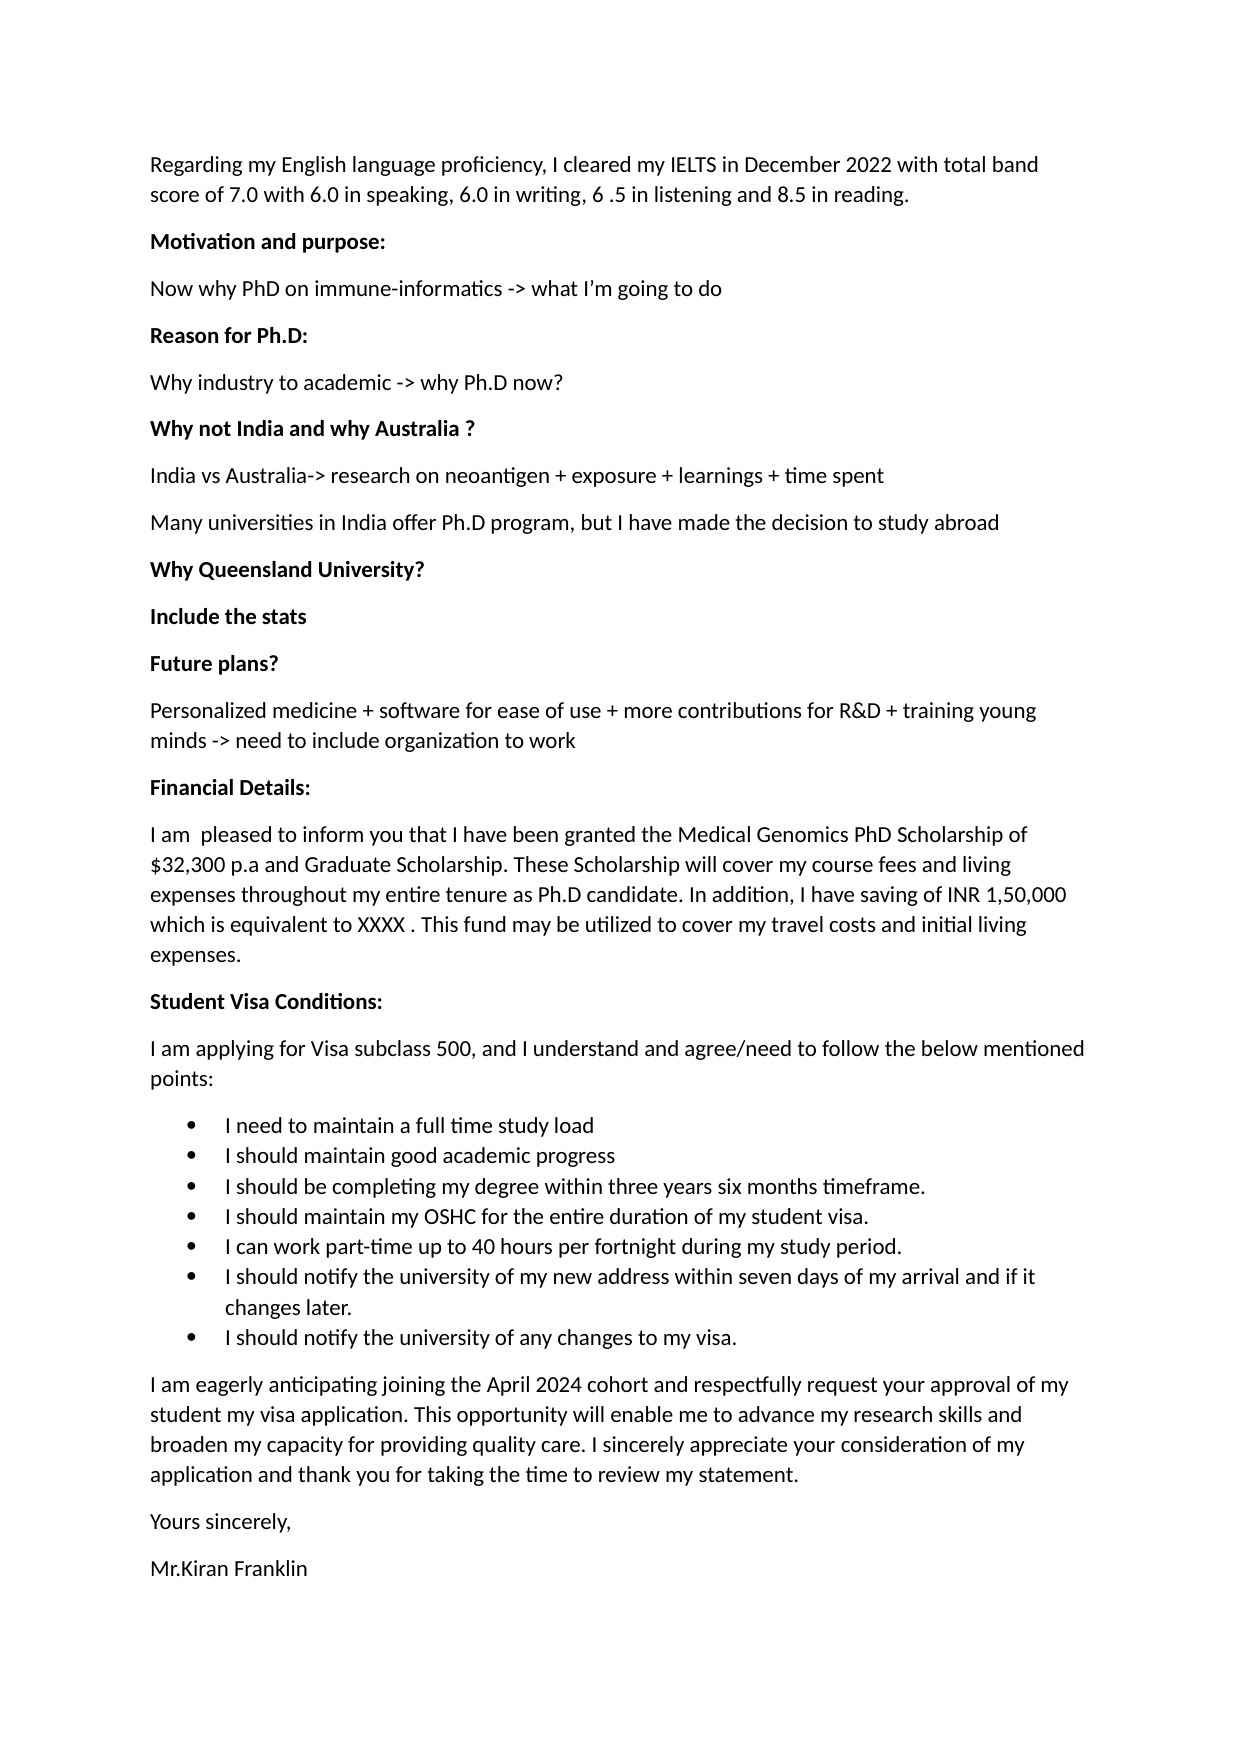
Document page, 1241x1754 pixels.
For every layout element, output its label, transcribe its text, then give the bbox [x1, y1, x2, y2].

list I should notify the university of any changes to my visa. [187, 1323, 1090, 1351]
text I am applying for Visa subclass 500, and I understand and agree/need to follow the below mentioned points: [150, 1034, 1090, 1093]
list I can work part-time up to 40 hours per fortnight during my study period. [187, 1232, 1090, 1260]
list I should maintain good academic progress [187, 1142, 1090, 1170]
text Mr.Kiran Franklin [150, 1554, 1090, 1582]
text Regarding my English language proficiency, I cleared my IELTS in December 2022 with total band score of 7.0 with 6.0 in speaking, 6.0 in writing, 6 .5 in listening and 8.5 in reading. [150, 150, 1090, 208]
text Now why PhD on immune-informatics -> what I’m going to do [150, 274, 1090, 302]
text Personalized medicine + software for ease of use + more contributions for R&D + training young minds -> need to include organization to work [150, 696, 1090, 754]
text India vs Australia-> research on neoantigen + exposure + learnings + time spent [150, 461, 1090, 489]
list I should notify the university of my new address within seven days of my arrival and if it changes later. [187, 1262, 1090, 1321]
text Why Queensland University? [150, 555, 1090, 583]
list I should maintain my OSHC for the entire duration of my student visa. [187, 1202, 1090, 1230]
text I am eagerly anticipating joining the April 2024 cohort and respectfully request your approval of my student my visa application. This opportunity will enable me to advance my research skills and broaden my capacity for providing quality care. I sincerely appreciate your consideration of my application and thank you for taking the time to review my statement. [150, 1370, 1090, 1488]
text Reason for Ph.D: [150, 321, 1090, 349]
text Student Visa Conditions: [150, 987, 1090, 1016]
text Include the stats [150, 602, 1090, 630]
text Future plans? [150, 649, 1090, 677]
text Motivation and purpose: [150, 227, 1090, 255]
list I should be completing my degree within three years six months timeframe. [187, 1172, 1090, 1200]
text Financial Details: [150, 773, 1090, 801]
text Many universities in India offer Ph.D program, but I have made the decision to study abroad [150, 508, 1090, 536]
text Yours sincerely, [150, 1507, 1090, 1535]
text I am pleased to inform you that I have been granted the Medical Genomics PhD Scholarship of $32,300 p.a and Graduate Scholarship. These Scholarship will cover my course fees and living expenses throughout my entire tenure as Ph.D candidate. In addition, I have saving of INR 1,50,000 which is equivalent to XXXX . This fund may be utilized to cover my travel costs and initial living expenses. [150, 820, 1090, 969]
text Why industry to academic -> why Ph.D now? [150, 368, 1090, 396]
list I need to maintain a full time study load [187, 1111, 1090, 1139]
text Why not India and why Australia ? [150, 414, 1090, 443]
